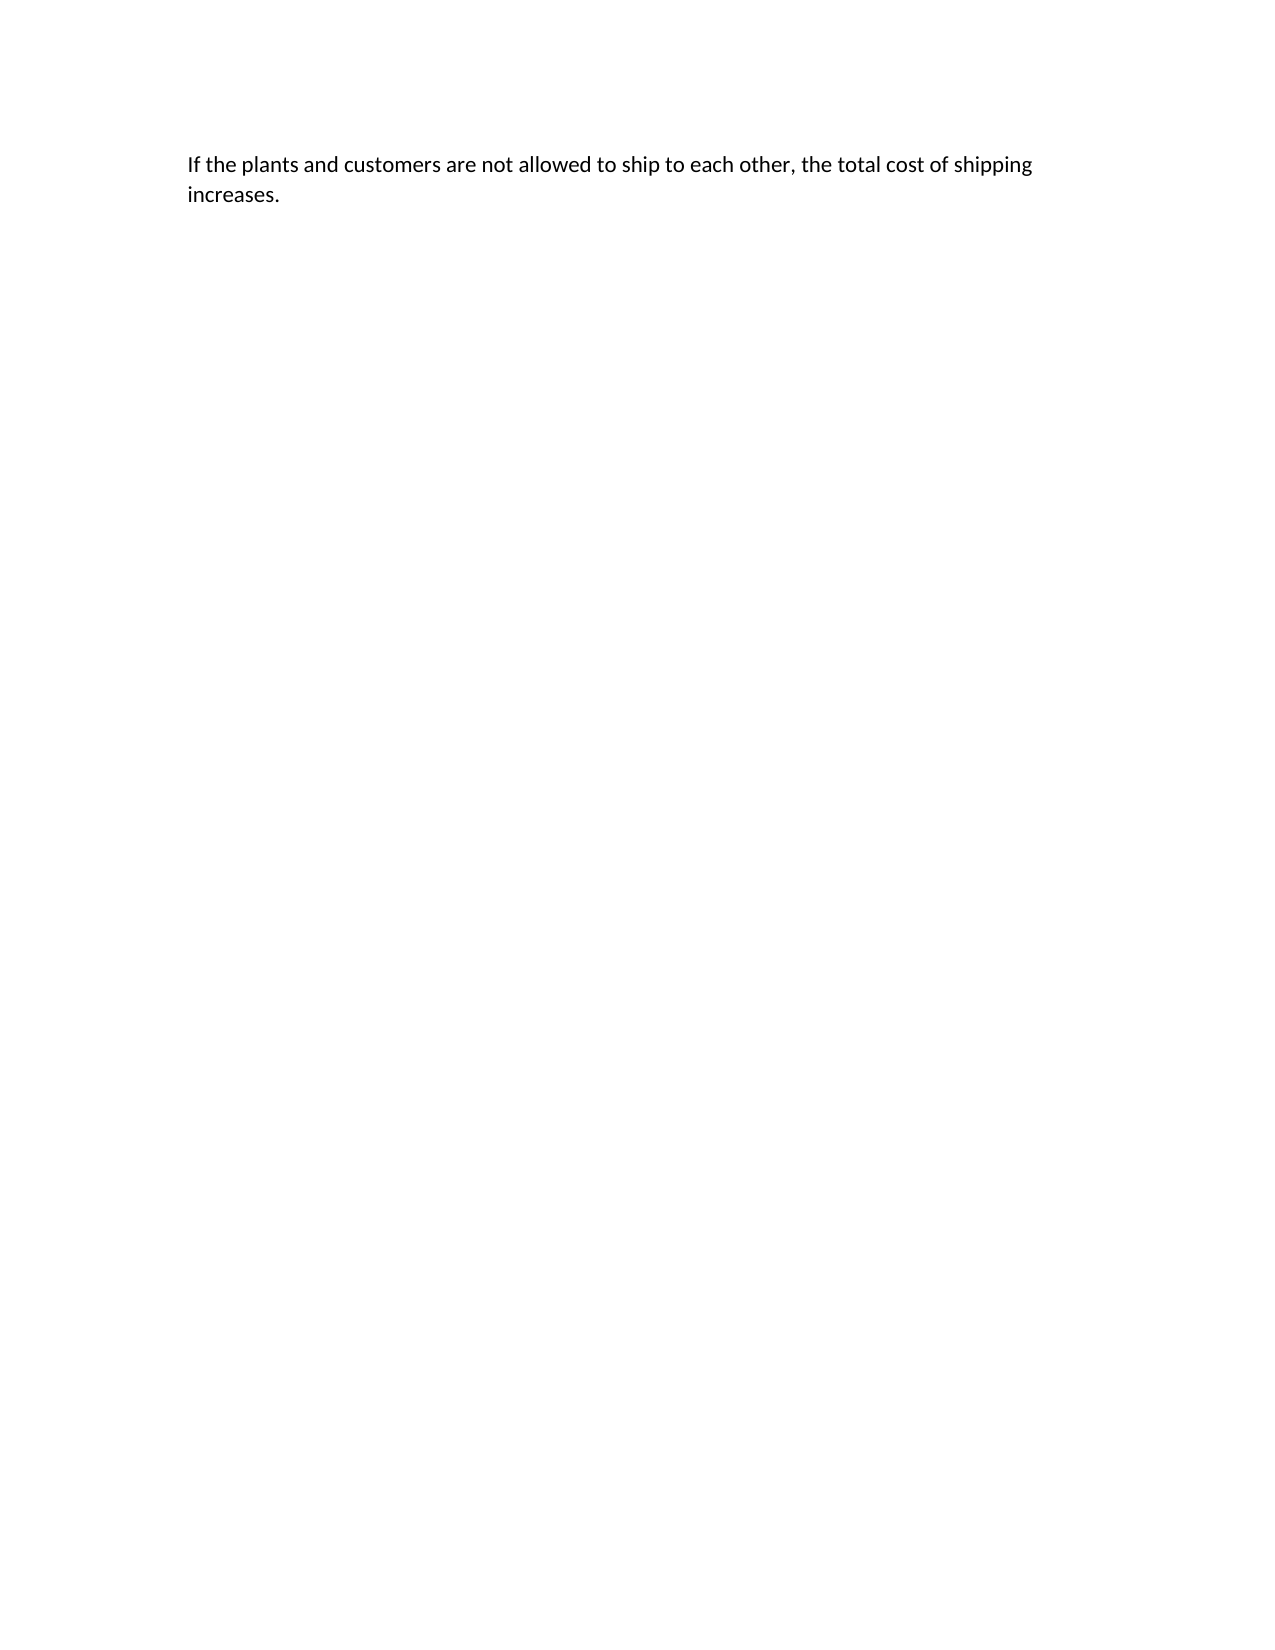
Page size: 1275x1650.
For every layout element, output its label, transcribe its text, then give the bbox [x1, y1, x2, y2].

text If the plants and customers are not allowed to ship to each other, the total cost of shipping increases. [187, 150, 1125, 208]
